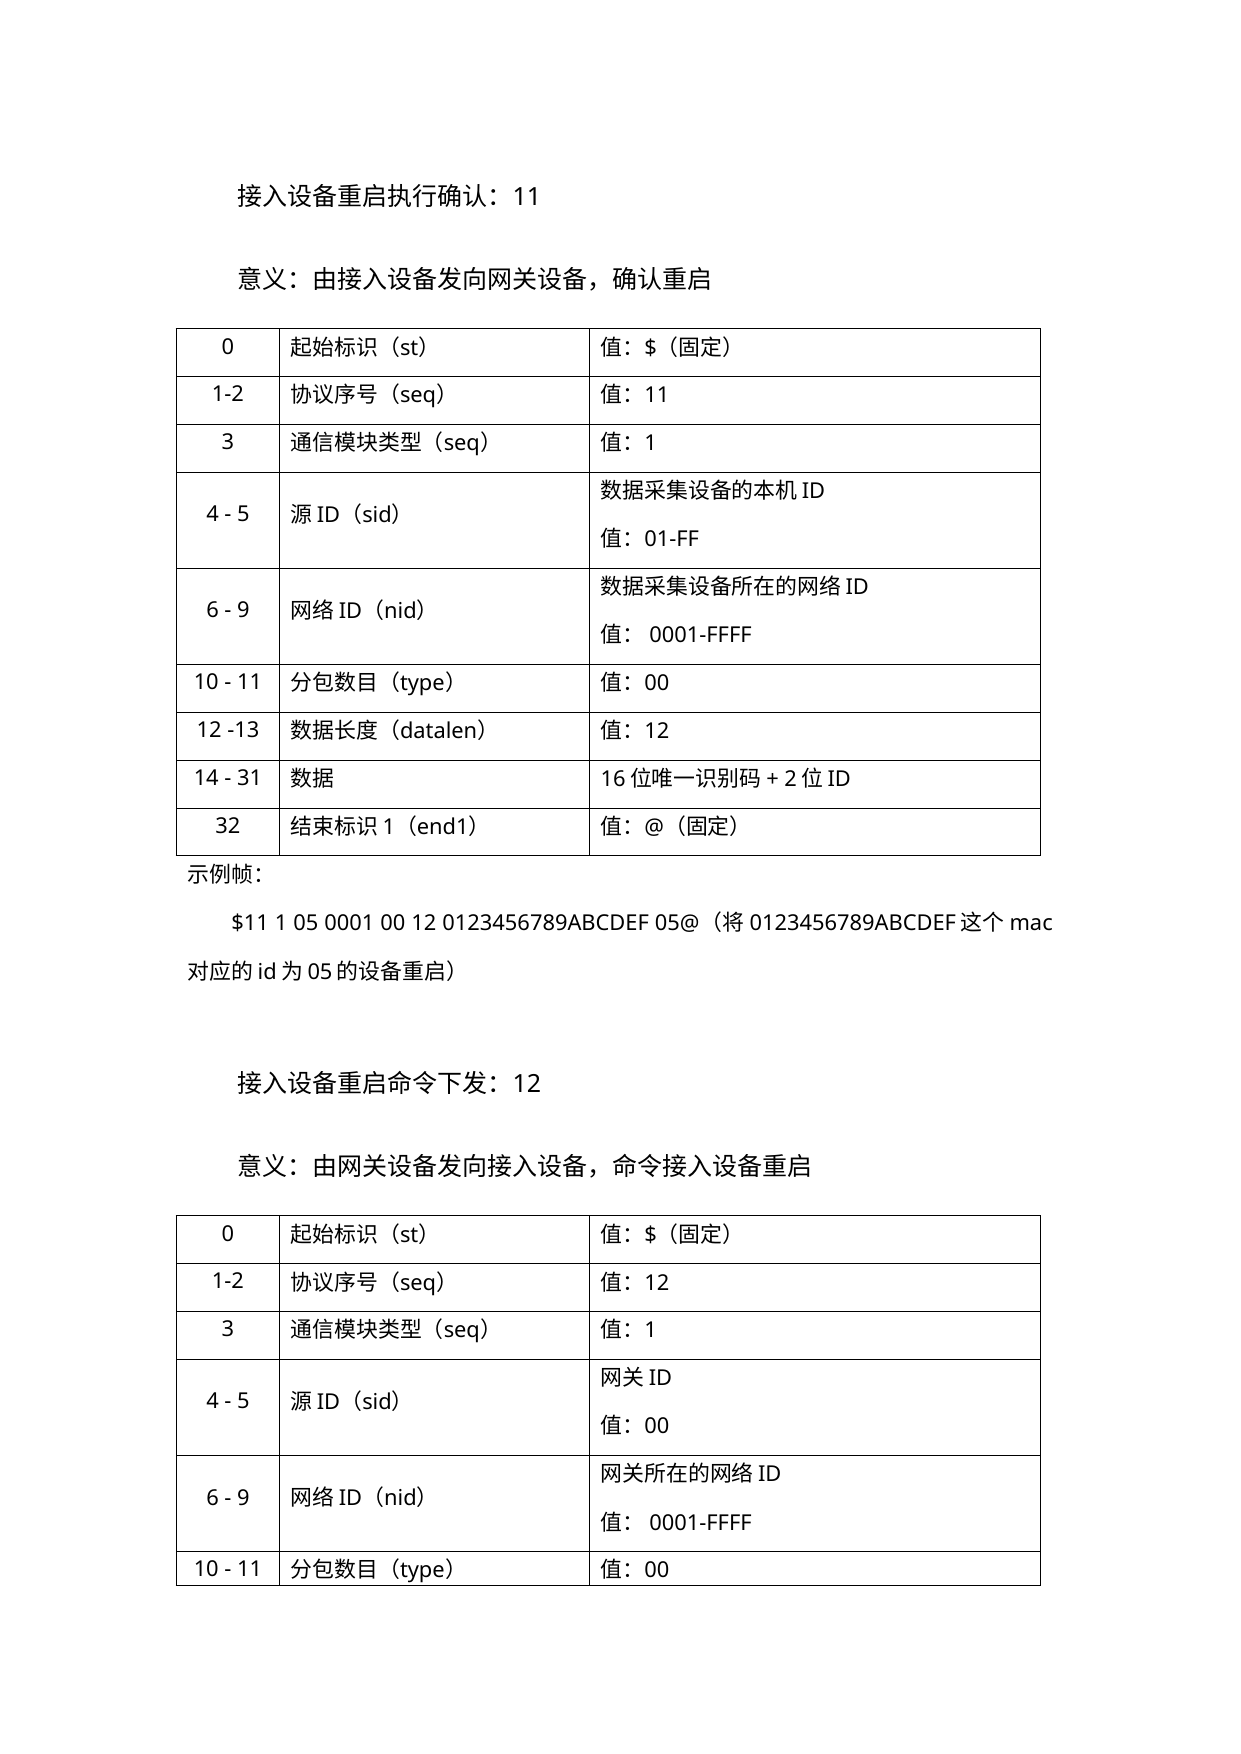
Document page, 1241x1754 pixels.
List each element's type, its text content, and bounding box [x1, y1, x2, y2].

table_header 值：$（固定） [590, 1216, 1040, 1263]
table_cell 值：1 [590, 425, 1040, 472]
text 示例帧： [187, 856, 1053, 889]
table_cell 1-2 [177, 1264, 279, 1311]
table_cell 14 - 31 [177, 761, 279, 807]
table_cell 值：@（固定） [590, 809, 1040, 855]
table_cell 16位唯一识别码 + 2位ID [590, 761, 1040, 807]
table_cell 分包数目（type） [280, 665, 589, 712]
table_cell 值：12 [590, 1264, 1040, 1311]
table_cell 32 [177, 809, 279, 855]
table_cell 通信模块类型（seq） [280, 425, 589, 472]
table_cell 结束标识1（end1） [280, 809, 589, 855]
table_cell 10 - 11 [177, 665, 279, 712]
table_cell 协议序号（seq） [280, 1264, 589, 1311]
table_cell 数据采集设备的本机ID 值：01-FF [590, 473, 1040, 568]
table_cell 值：11 [590, 377, 1040, 424]
table_cell 网关所在的网络ID 值： 0001-FFFF [590, 1456, 1040, 1551]
text 意义：由接入设备发向网关设备，确认重启 [187, 245, 1053, 310]
table_cell 分包数目（type） [280, 1552, 589, 1584]
table_cell 数据长度（datalen） [280, 713, 589, 759]
table_cell 网关ID 值：00 [590, 1360, 1040, 1455]
table_cell 网络ID（nid） [280, 569, 589, 664]
table_cell 1-2 [177, 377, 279, 424]
table_cell 6 - 9 [177, 569, 279, 664]
table_cell 协议序号（seq） [280, 377, 589, 424]
table_header 0 [177, 329, 279, 376]
table_cell 4 - 5 [177, 1360, 279, 1455]
table_cell 网络ID（nid） [280, 1456, 589, 1551]
table_cell 数据采集设备所在的网络ID 值： 0001-FFFF [590, 569, 1040, 664]
table_cell 值：12 [590, 713, 1040, 759]
text 接入设备重启执行确认：11 [187, 162, 1053, 227]
table_cell 6 - 9 [177, 1456, 279, 1551]
text $11 1 05 0001 00 12 0123456789ABCDEF 05@（将0123456789ABCDEF这个mac对应的id为05的设备重启） [187, 904, 1053, 986]
text 接入设备重启命令下发：12 [187, 1049, 1053, 1114]
table_cell 数据 [280, 761, 589, 807]
table_header 起始标识（st） [280, 1216, 589, 1263]
table_header 0 [177, 1216, 279, 1263]
text 意义：由网关设备发向接入设备，命令接入设备重启 [187, 1132, 1053, 1197]
table_cell 通信模块类型（seq） [280, 1312, 589, 1359]
table_cell 3 [177, 1312, 279, 1359]
table_cell 值：1 [590, 1312, 1040, 1359]
table_cell 12 -13 [177, 713, 279, 759]
table_cell 10 - 11 [177, 1552, 279, 1584]
table_header 值：$（固定） [590, 329, 1040, 376]
table_cell 源ID（sid） [280, 473, 589, 568]
table_cell 3 [177, 425, 279, 472]
table_cell 源ID（sid） [280, 1360, 589, 1455]
table_header 起始标识（st） [280, 329, 589, 376]
table_cell 值：00 [590, 665, 1040, 712]
table_cell 4 - 5 [177, 473, 279, 568]
table_cell 值：00 [590, 1552, 1040, 1584]
